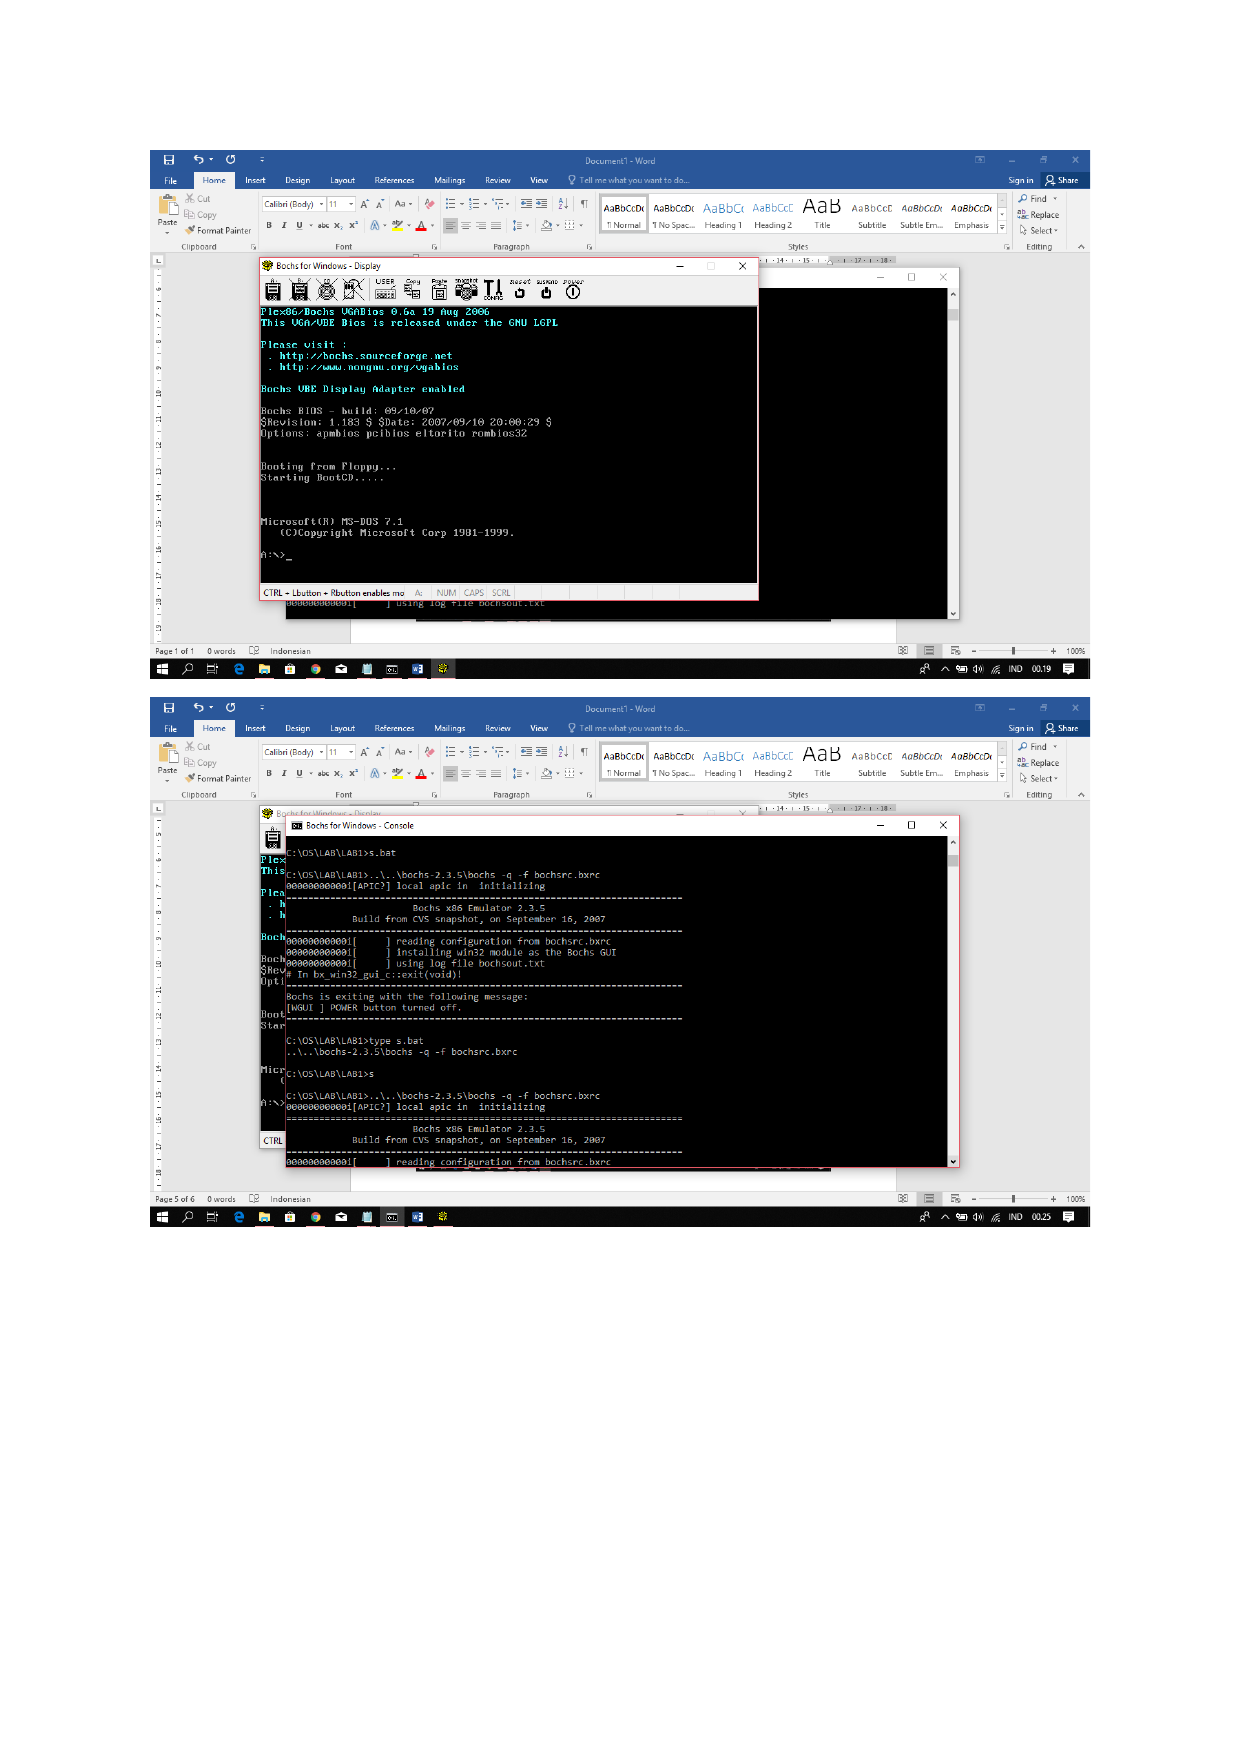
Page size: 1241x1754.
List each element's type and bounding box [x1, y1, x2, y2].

picture [150, 697, 1091, 1227]
picture [150, 150, 1091, 679]
